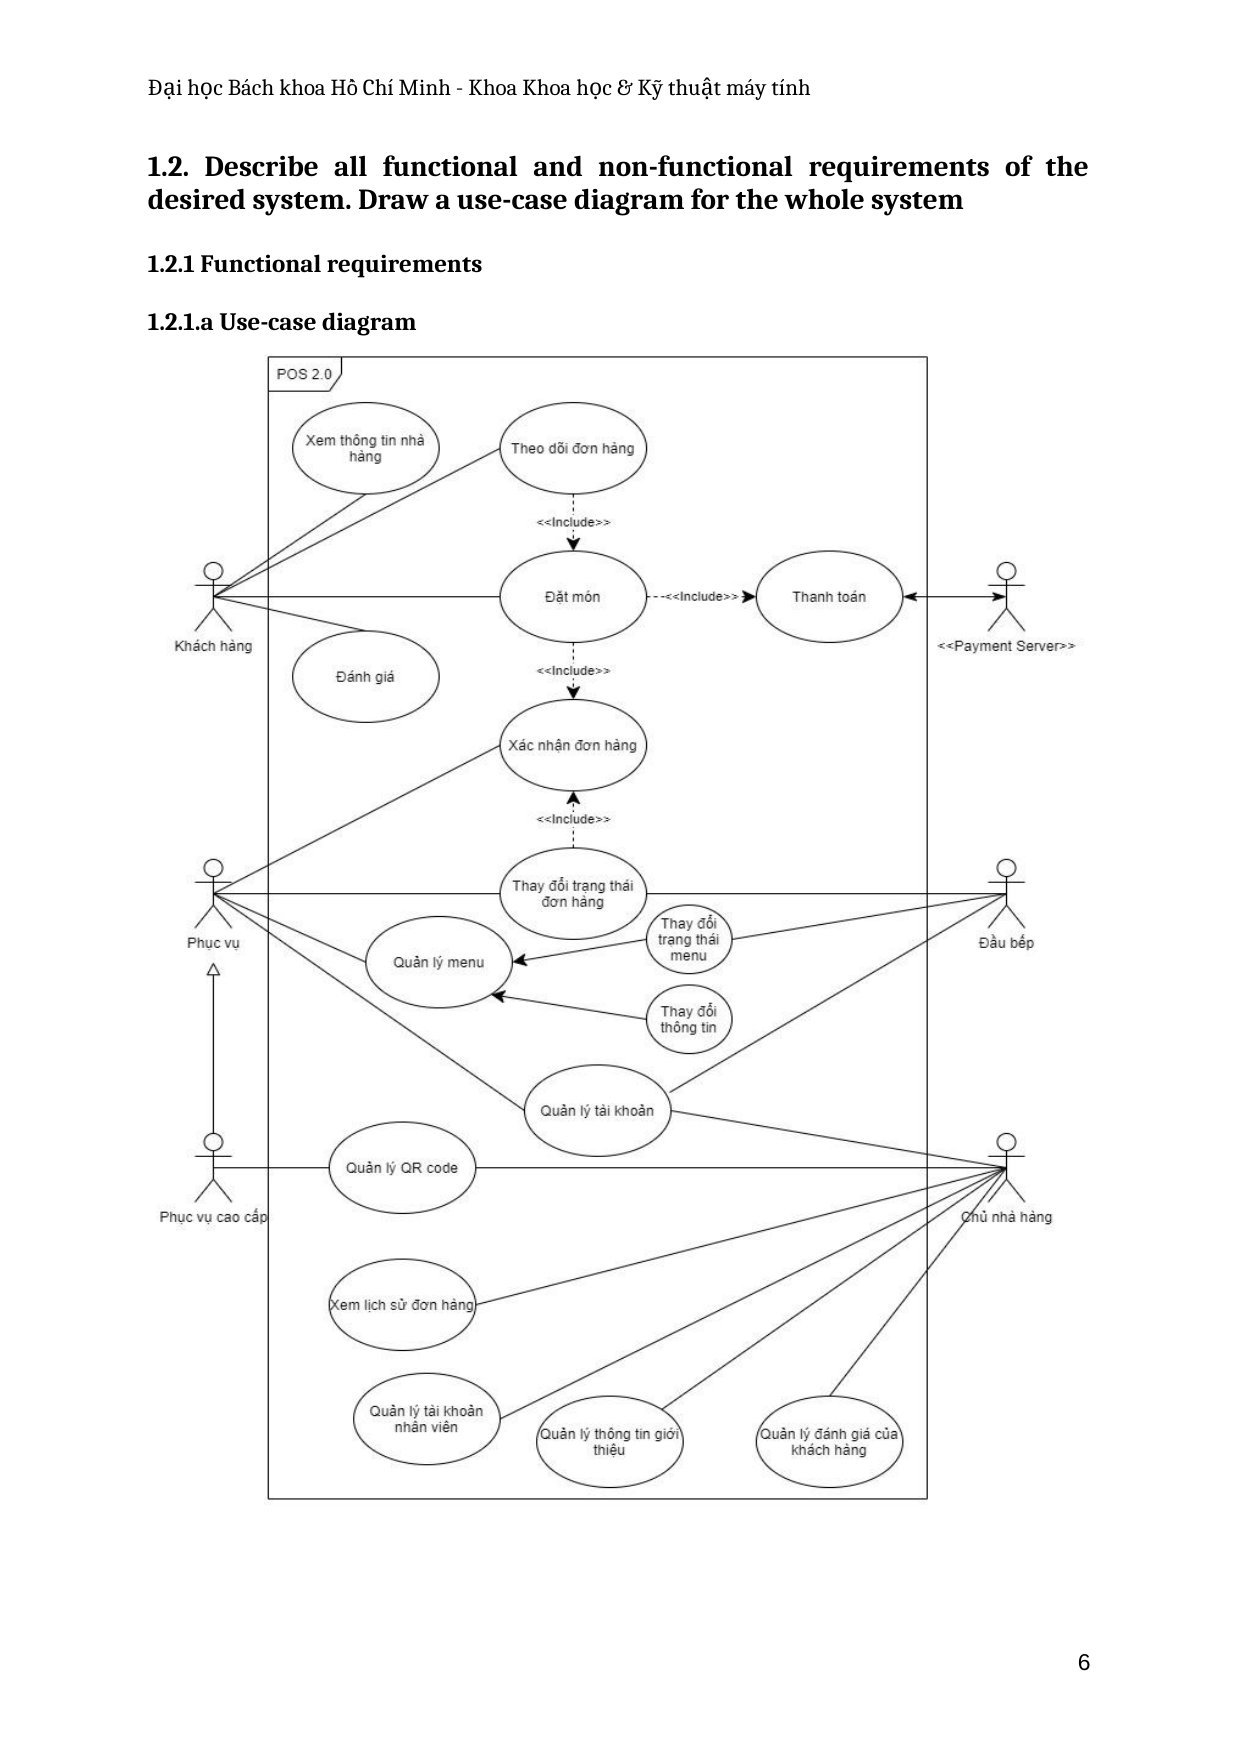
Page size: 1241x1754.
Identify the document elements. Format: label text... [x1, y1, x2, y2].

subtitle 1.2.1.a Use-case diagram [148, 308, 1090, 337]
picture [147, 345, 1089, 1511]
subtitle 1.2. Describe all functional and non-functional requirements of the desired system. Draw a use-case diagram for the whole system [148, 150, 1090, 217]
subtitle 1.2.1 Functional requirements [148, 250, 1090, 279]
